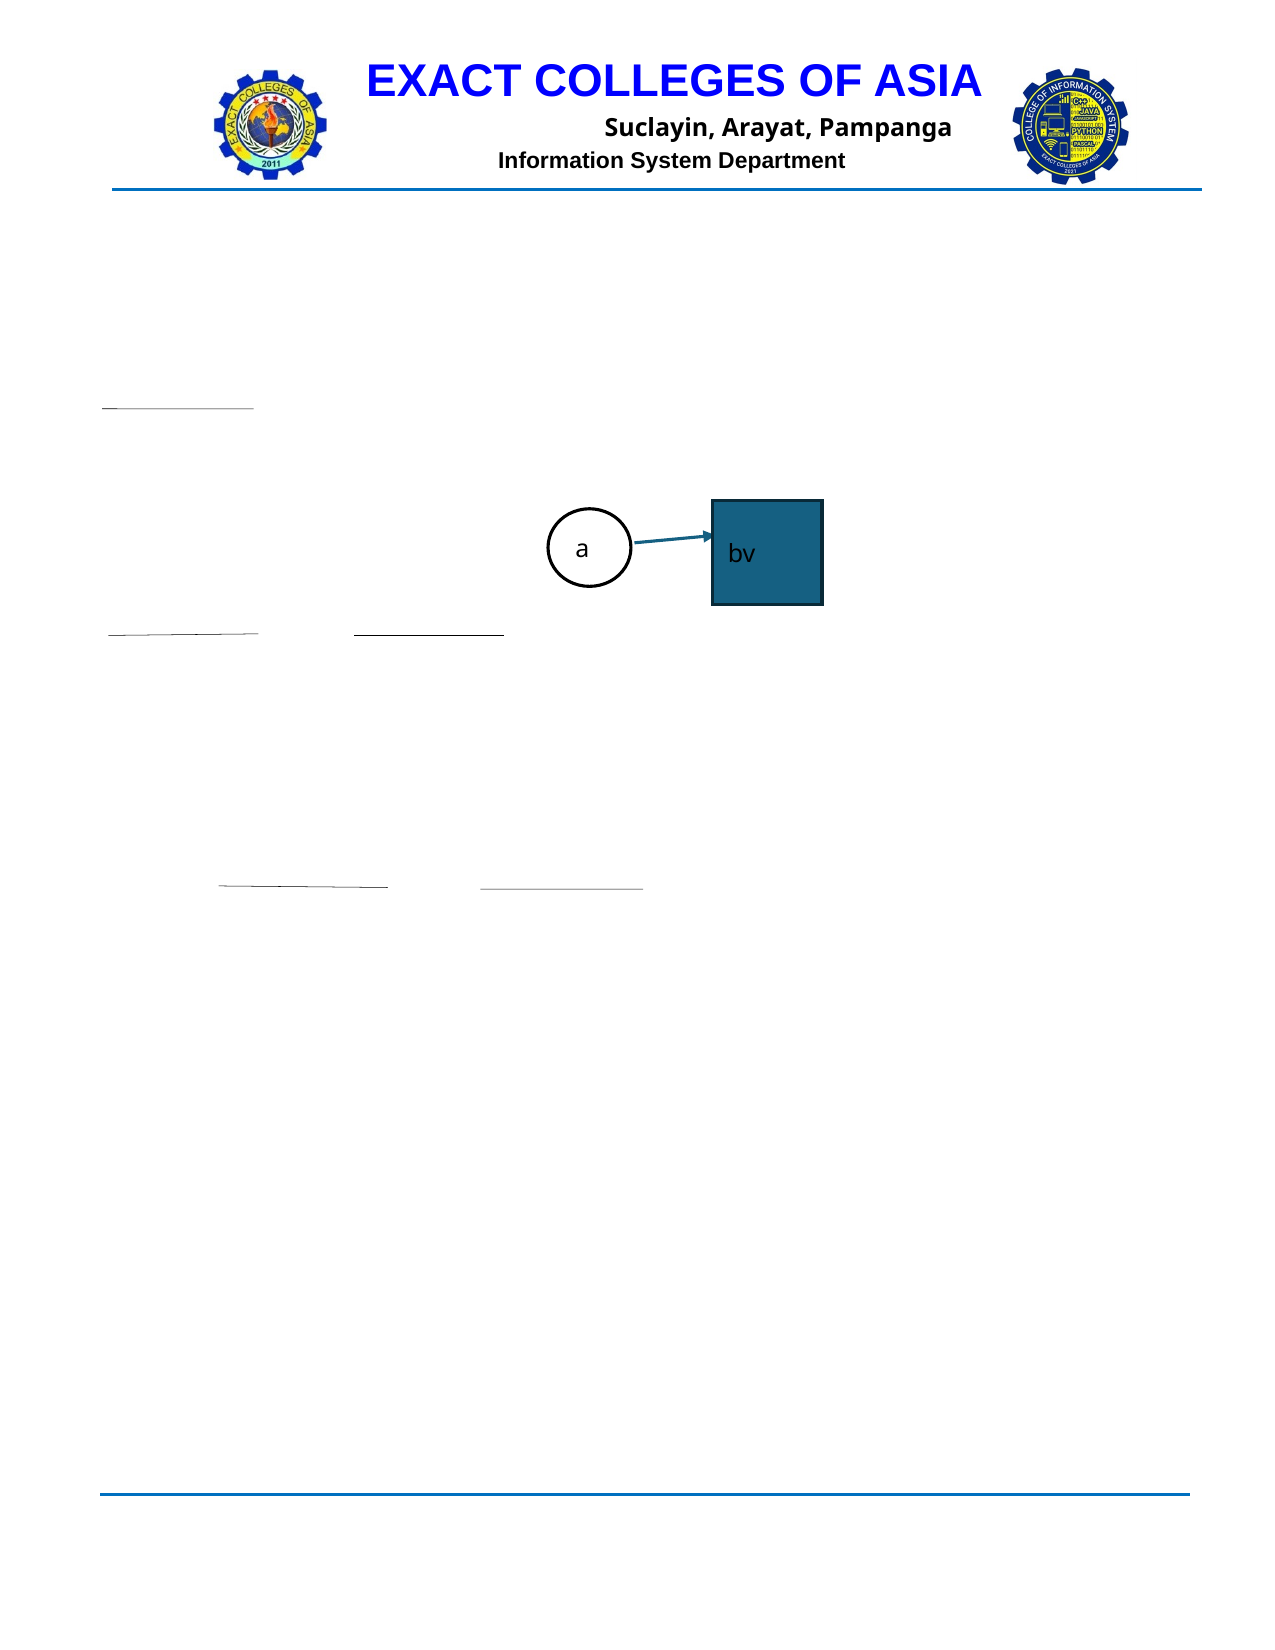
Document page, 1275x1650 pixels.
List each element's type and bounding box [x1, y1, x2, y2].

picture [213, 69, 327, 180]
picture [1003, 58, 1137, 188]
